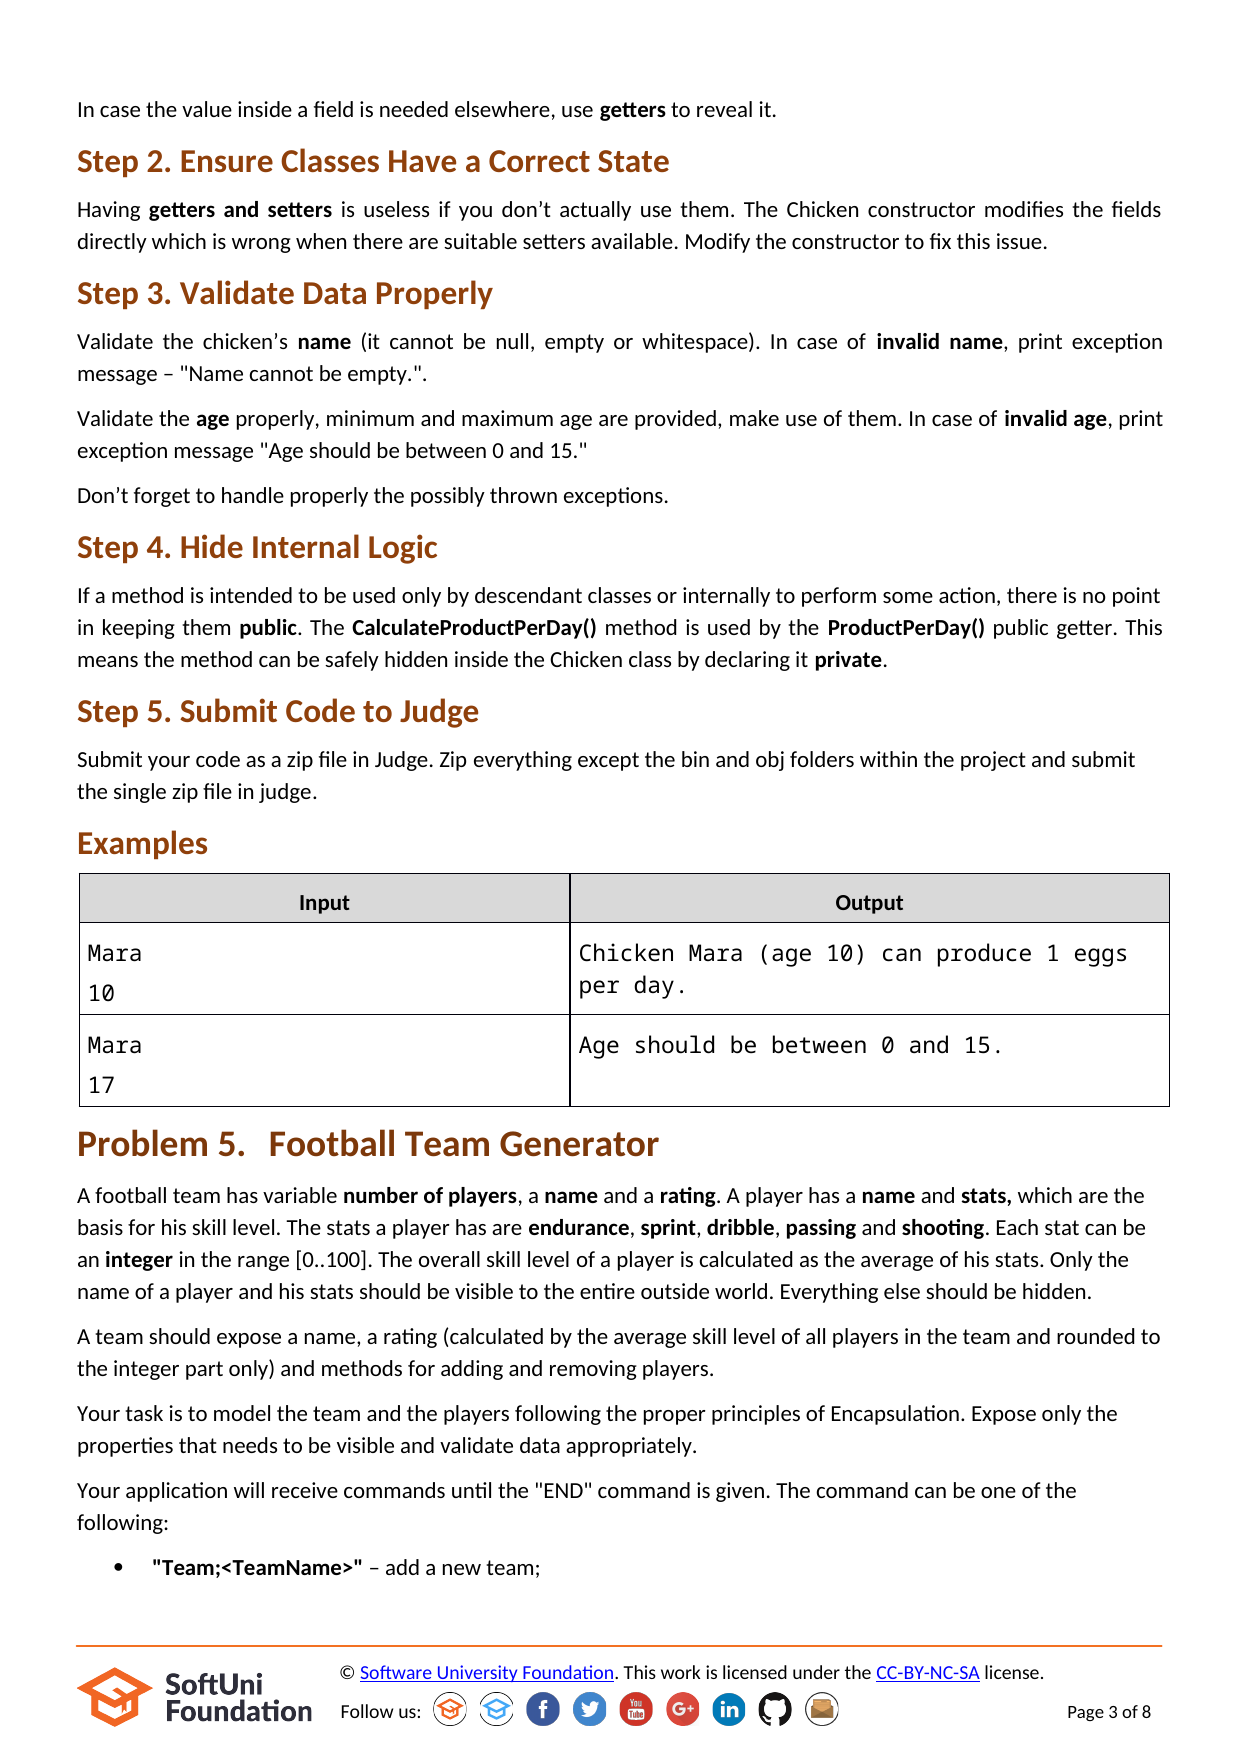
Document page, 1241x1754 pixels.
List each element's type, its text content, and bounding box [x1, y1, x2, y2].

picture [480, 1692, 513, 1726]
subtitle Examples [77, 822, 1163, 862]
table_cell Mara 17 [80, 1015, 569, 1106]
subtitle Step 4. Hide Internal Logic [77, 526, 1163, 566]
text Validate the chicken’s name (it cannot be null, empty or whitespace). In case of invalid name, print exception message – "Name cannot be empty.". [77, 327, 1163, 387]
text A football team has variable number of players, a name and a rating. A player has a name and stats, which are the basis for his skill level. The stats a player has are endurance, sprint, dribble, passing and shooting. Each stat can be an integer in the range [0..100]. The overall skill level of a player is calculated as the average of his stats. Only the name of a player and his stats should be visible to the entire outside world. Everything else should be hidden. [77, 1181, 1163, 1305]
table_cell Age should be between 0 and 15. [571, 1015, 1169, 1106]
text In case the value inside a field is needed elsewhere, use getters to reveal it. [77, 95, 1163, 123]
table_header Output [571, 874, 1169, 922]
picture [805, 1692, 839, 1726]
list "Team;<TeamName>" – add a new team; [114, 1553, 1163, 1581]
text Don’t forget to handle properly the possibly thrown exceptions. [77, 481, 1163, 509]
text Validate the age properly, minimum and maximum age are provided, make use of them. In case of invalid age, print exception message "Age should be between 0 and 15." [77, 404, 1163, 464]
picture [736, 1693, 746, 1703]
subtitle Step 3. Validate Data Properly [77, 272, 1163, 313]
picture [736, 1716, 746, 1726]
picture [666, 1692, 700, 1726]
subtitle Step 5. Submit Code to Judge [77, 690, 1163, 731]
picture [712, 1693, 722, 1703]
table_header Input [80, 874, 569, 922]
subtitle Football Team Generator [77, 1120, 1163, 1166]
picture [712, 1716, 722, 1726]
text Having getters and setters is useless if you don’t actually use them. The Chicken constructor modifies the fields directly which is wrong when there are suitable setters available. Modify the constructor to fix this issue. [77, 195, 1163, 255]
picture [526, 1692, 560, 1726]
table_cell Mara 10 [80, 923, 569, 1014]
text Your application will receive commands until the "END" command is given. The command can be one of the following: [77, 1476, 1163, 1536]
picture [573, 1692, 607, 1726]
text A team should expose a name, a rating (calculated by the average skill level of all players in the team and rounded to the integer part only) and methods for adding and removing players. [77, 1322, 1163, 1382]
picture [758, 1692, 792, 1726]
subtitle Step 2. Ensure Classes Have a Correct State [77, 140, 1163, 181]
text If a method is intended to be used only by descendant classes or internally to perform some action, there is no point in keeping them public. The CalculateProductPerDay() method is used by the ProductPerDay() public getter. This means the method can be safely hidden inside the Chicken class by declaring it private. [77, 581, 1163, 673]
picture [76, 1667, 312, 1727]
text Your task is to model the team and the players following the proper principles of Encapsulation. Expose only the properties that needs to be visible and validate data appropriately. [77, 1399, 1163, 1459]
text Submit your code as a zip file in Judge. Zip everything except the bin and obj folders within the project and submit the single zip file in judge. [77, 745, 1163, 805]
picture [433, 1692, 467, 1726]
picture [619, 1692, 653, 1726]
picture [727, 1707, 738, 1717]
table_cell Chicken Mara (age 10) can produce 1 eggs per day. [571, 923, 1169, 1014]
